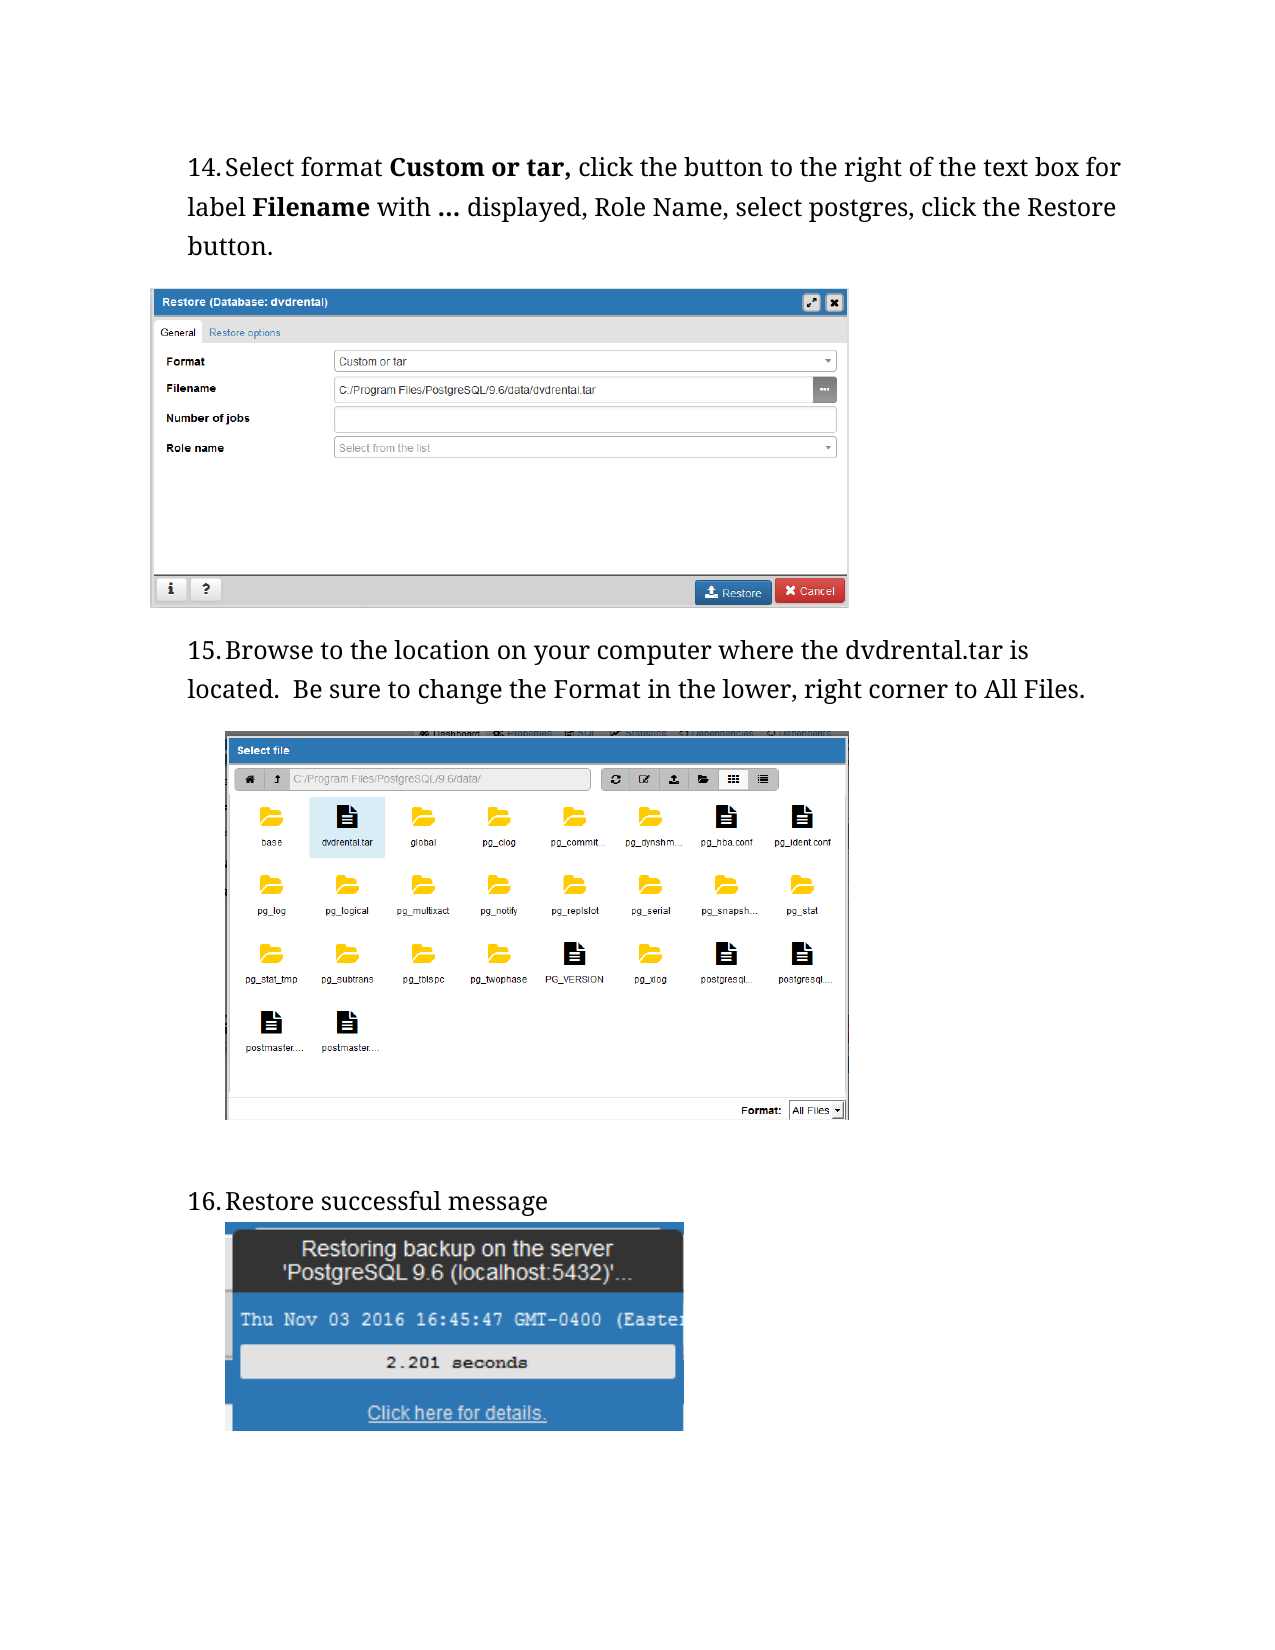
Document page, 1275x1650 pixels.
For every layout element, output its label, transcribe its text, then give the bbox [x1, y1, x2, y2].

picture [225, 731, 849, 1120]
picture [150, 288, 849, 608]
list Browse to the location on your computer where the dvdrental.tar is located. Be sure to change the Format in the lower, right corner to All Files. [187, 633, 1125, 706]
list Select format Custom or tar, click the button to the right of the text box for label Filename with … displayed, Role Name, select postgres, click the Restore button. [187, 150, 1125, 262]
picture [225, 1222, 684, 1431]
list Restore successful message [187, 1183, 1125, 1217]
